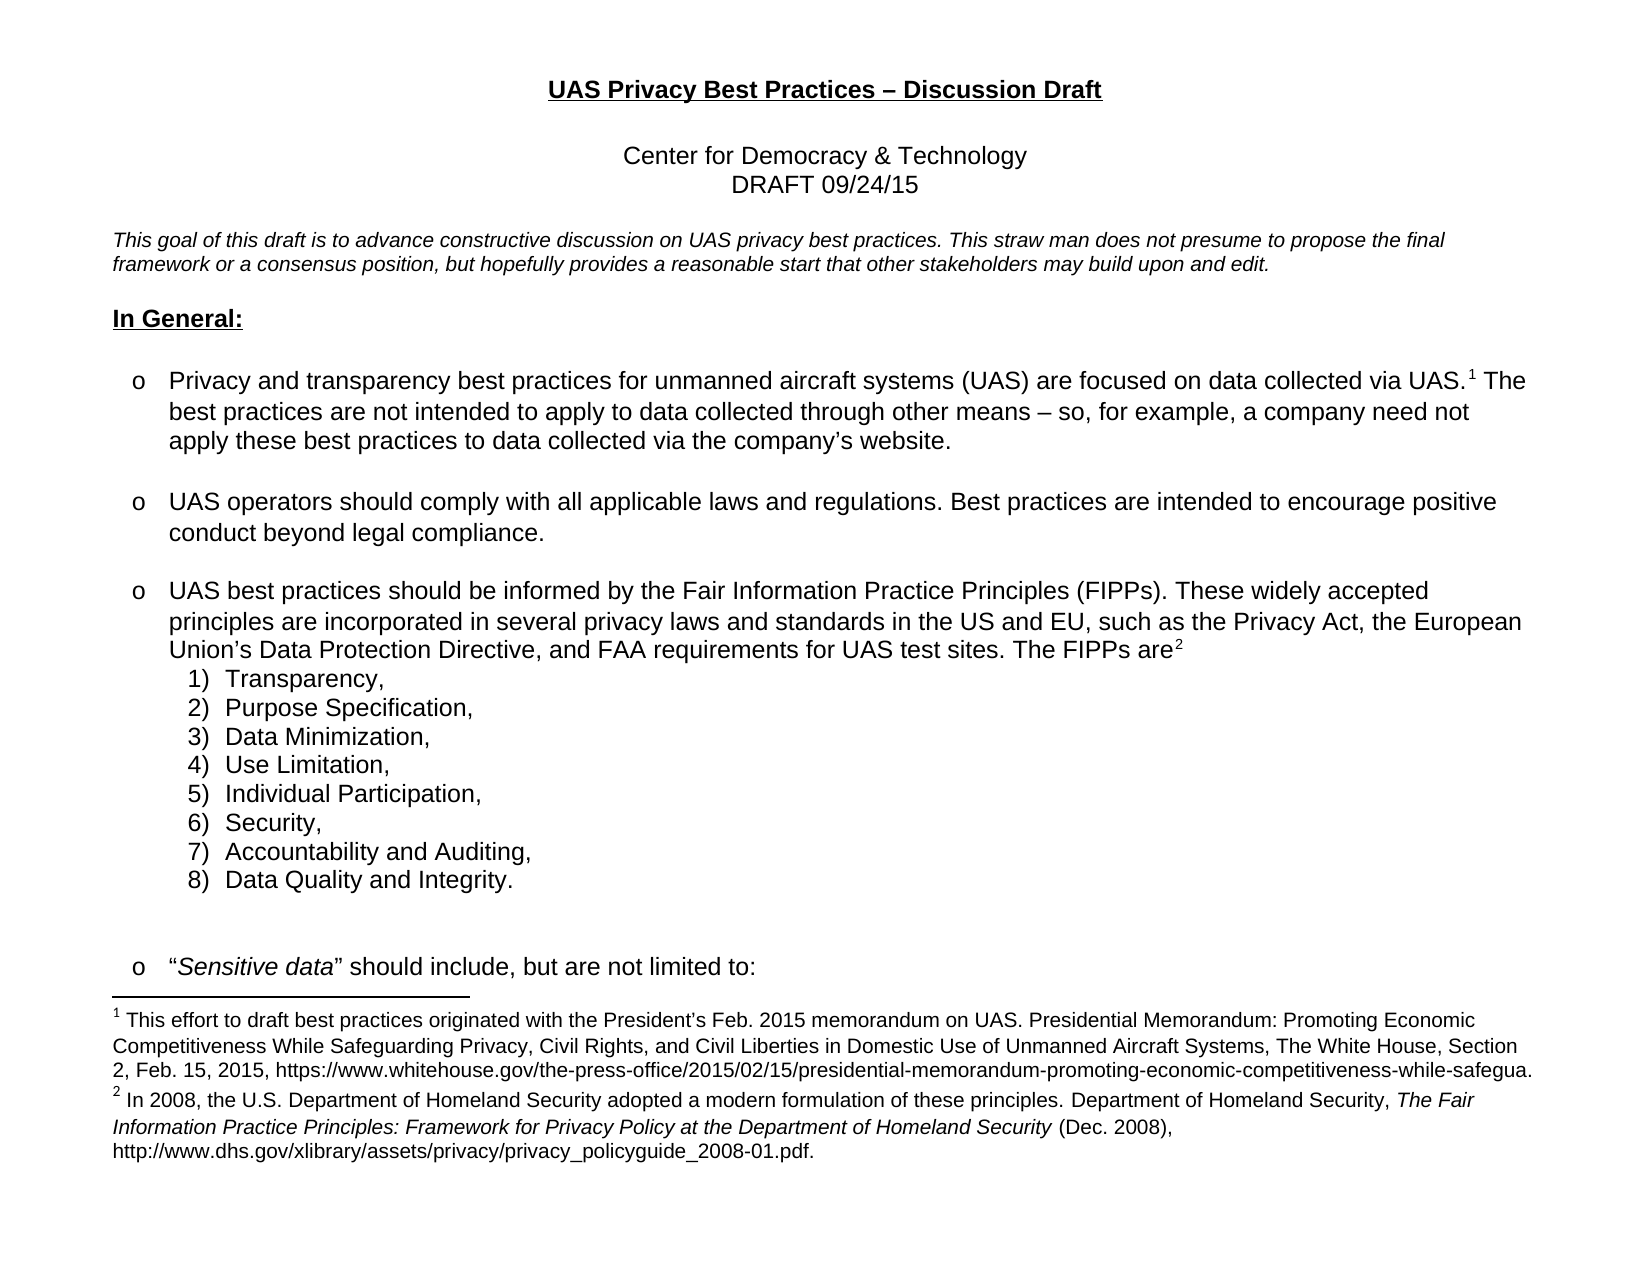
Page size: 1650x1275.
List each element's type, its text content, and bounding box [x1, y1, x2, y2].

text This goal of this draft is to advance constructive discussion on UAS privacy best practices. This straw man does not presume to propose the final framework or a consensus position, but hopefully provides a reasonable start that other stakeholders may build upon and edit. [112, 227, 1537, 275]
text DRAFT 09/24/15 [112, 170, 1537, 199]
list Data Quality and Integrity. [187, 866, 1537, 894]
list UAS best practices should be informed by the Fair Information Practice Principles (FIPPs). These widely accepted principles are incorporated in several privacy laws and standards in the US and EU, such as the Privacy Act, the European Union’s Data Protection Directive, and FAA requirements for UAS test sites. The FIPPs are [131, 576, 1537, 664]
list Accountability and Auditing, [187, 837, 1537, 866]
text Center for Democracy & Technology [112, 141, 1537, 170]
list Individual Participation, [187, 779, 1537, 808]
list Privacy and transparency best practices for unmanned aircraft systems (UAS) are focused on data collected via UAS. The best practices are not intended to apply to data collected through other means – so, for example, a company need not apply these best practices to data collected via the company’s website. [131, 366, 1537, 487]
list Use Limitation, [187, 751, 1537, 779]
list Security, [187, 808, 1537, 837]
list UAS operators should comply with all applicable laws and regulations. Best practices are intended to encourage positive conduct beyond legal compliance. [131, 487, 1537, 547]
list Transparency, [187, 664, 1537, 693]
list Purpose Specification, [187, 693, 1537, 722]
list “Sensitive data” should include, but are not limited to: [131, 952, 1537, 983]
text In General: [112, 304, 1537, 366]
list Data Minimization, [187, 722, 1537, 751]
